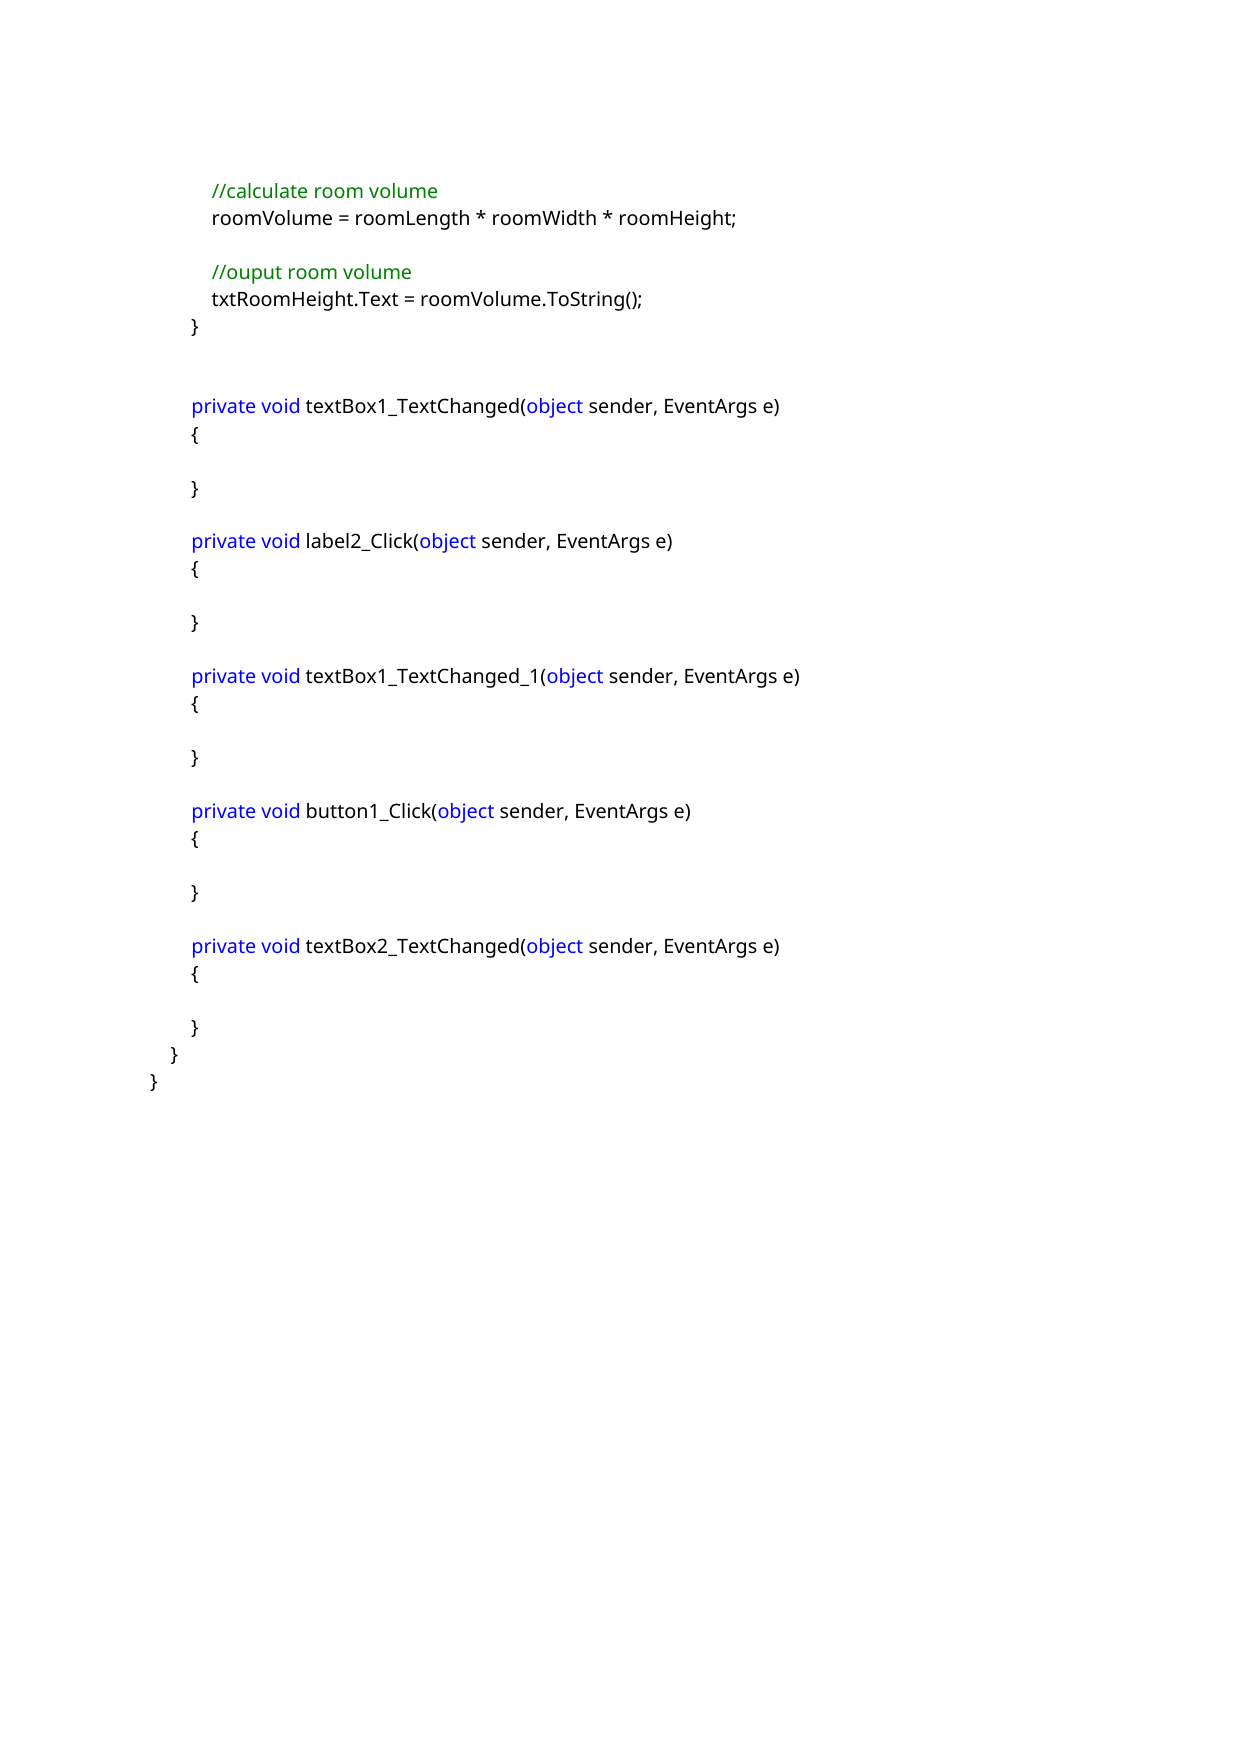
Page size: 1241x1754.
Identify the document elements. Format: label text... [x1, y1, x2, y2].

text { [150, 420, 1090, 447]
text private void textBox1_TextChanged_1(object sender, EventArgs e) [150, 663, 1090, 689]
text } [150, 609, 1090, 636]
text } [150, 1040, 1090, 1067]
text } [150, 743, 1090, 771]
text } [150, 878, 1090, 905]
text roomVolume = roomLength * roomWidth * roomHeight; [150, 204, 1090, 231]
text } [150, 474, 1090, 501]
text //calculate room volume [150, 177, 1090, 204]
text private void label2_Click(object sender, EventArgs e) [150, 528, 1090, 555]
text } [150, 1013, 1090, 1040]
text private void textBox1_TextChanged(object sender, EventArgs e) [150, 393, 1090, 420]
text } [150, 1067, 1090, 1094]
text { [150, 555, 1090, 582]
text txtRoomHeight.Text = roomVolume.ToString(); [150, 285, 1090, 312]
text private void button1_Click(object sender, EventArgs e) [150, 797, 1090, 824]
text //ouput room volume [150, 258, 1090, 285]
text private void textBox2_TextChanged(object sender, EventArgs e) [150, 932, 1090, 959]
text { [150, 689, 1090, 717]
text { [150, 959, 1090, 986]
text } [150, 312, 1090, 339]
text { [150, 824, 1090, 851]
